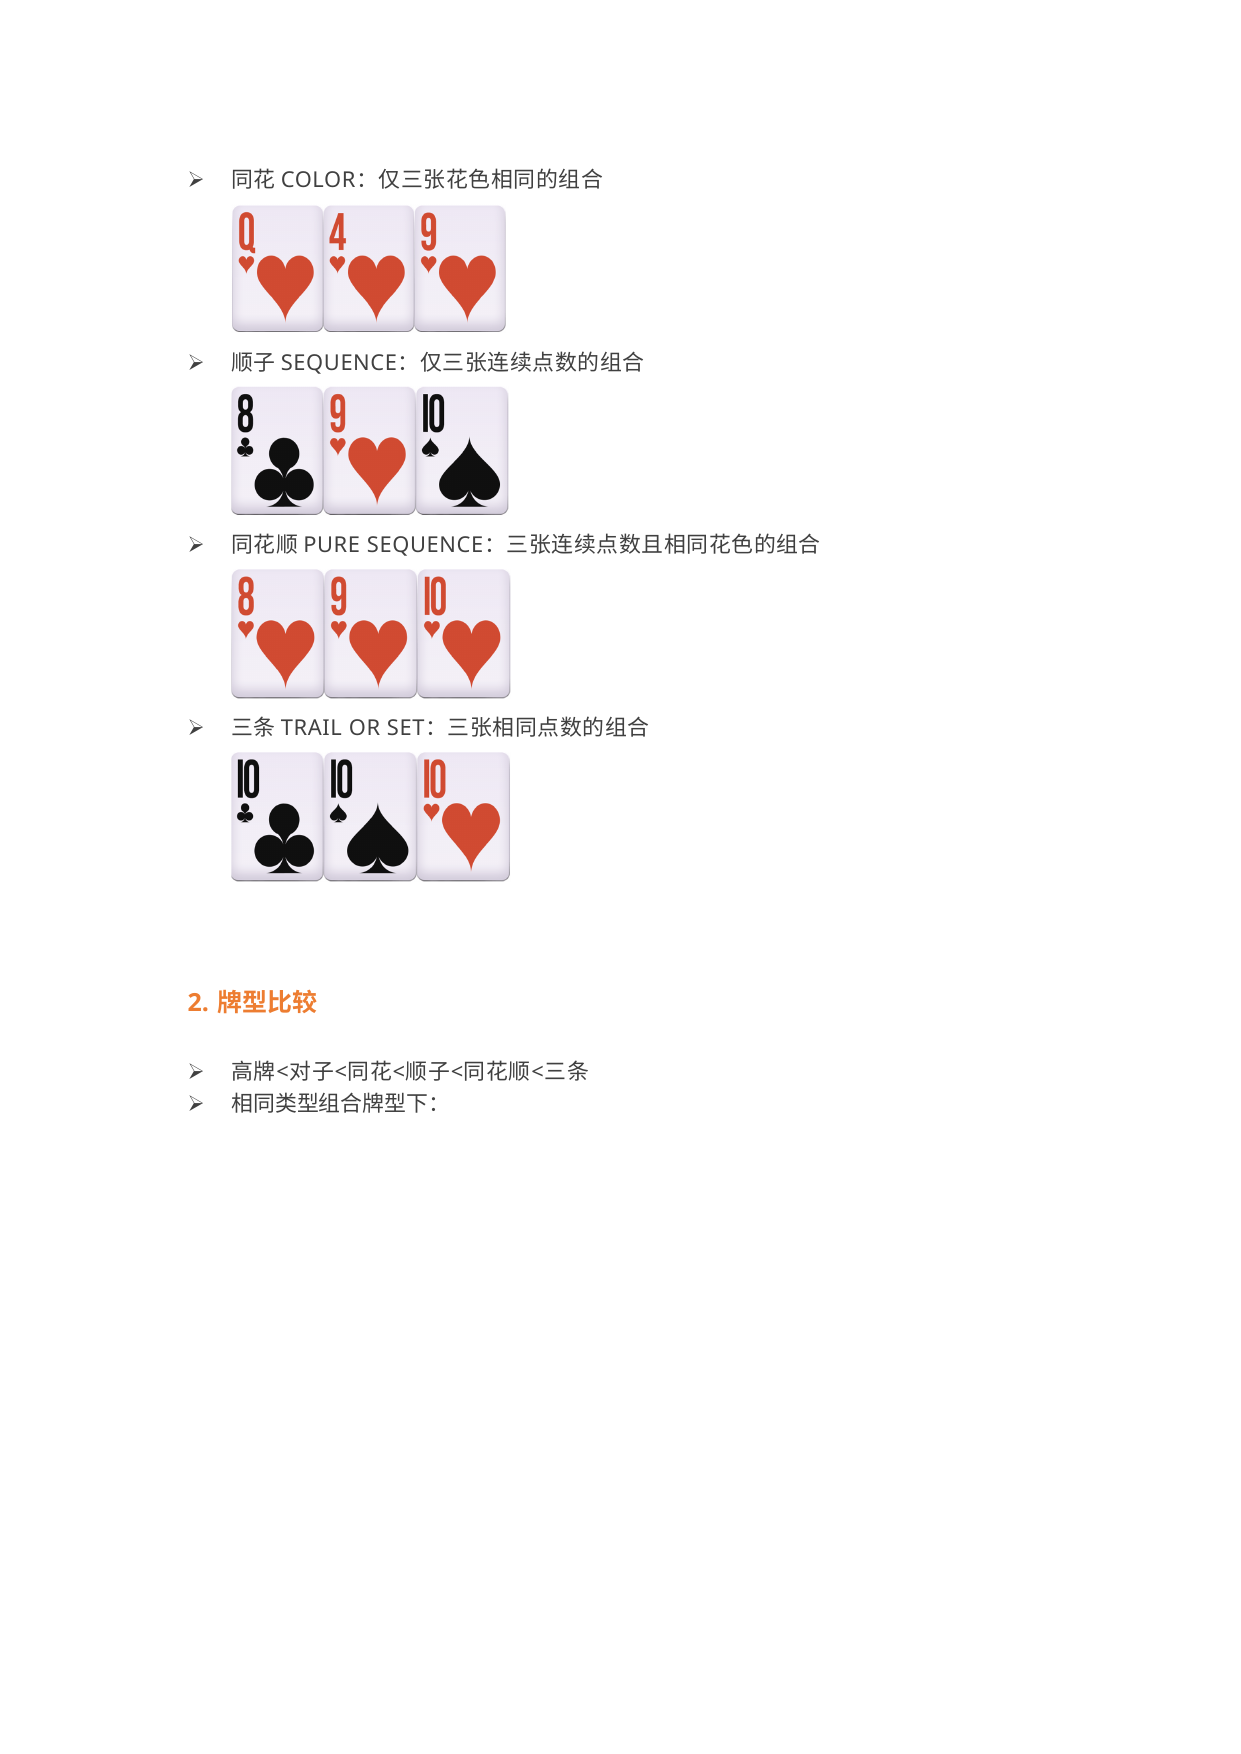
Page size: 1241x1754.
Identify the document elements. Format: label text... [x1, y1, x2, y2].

picture [231, 386, 510, 516]
picture [231, 204, 507, 333]
subtitle 顺子SEQUENCE：仅三张连续点数的组合 [187, 344, 1053, 376]
subtitle 高牌<对子<同花<顺子<同花顺<三条 [187, 1054, 1053, 1085]
subtitle 同花顺PURE SEQUENCE：三张连续点数且相同花色的组合 [187, 527, 1053, 559]
subtitle 三条TRAIL OR SET：三张相同点数的组合 [187, 710, 1053, 742]
subtitle 同花COLOR：仅三张花色相同的组合 [187, 162, 1053, 194]
list 相同类型组合牌型下： [187, 1096, 1053, 1128]
subtitle 牌型比较 [187, 968, 1053, 1033]
picture [231, 569, 511, 699]
picture [231, 752, 511, 882]
